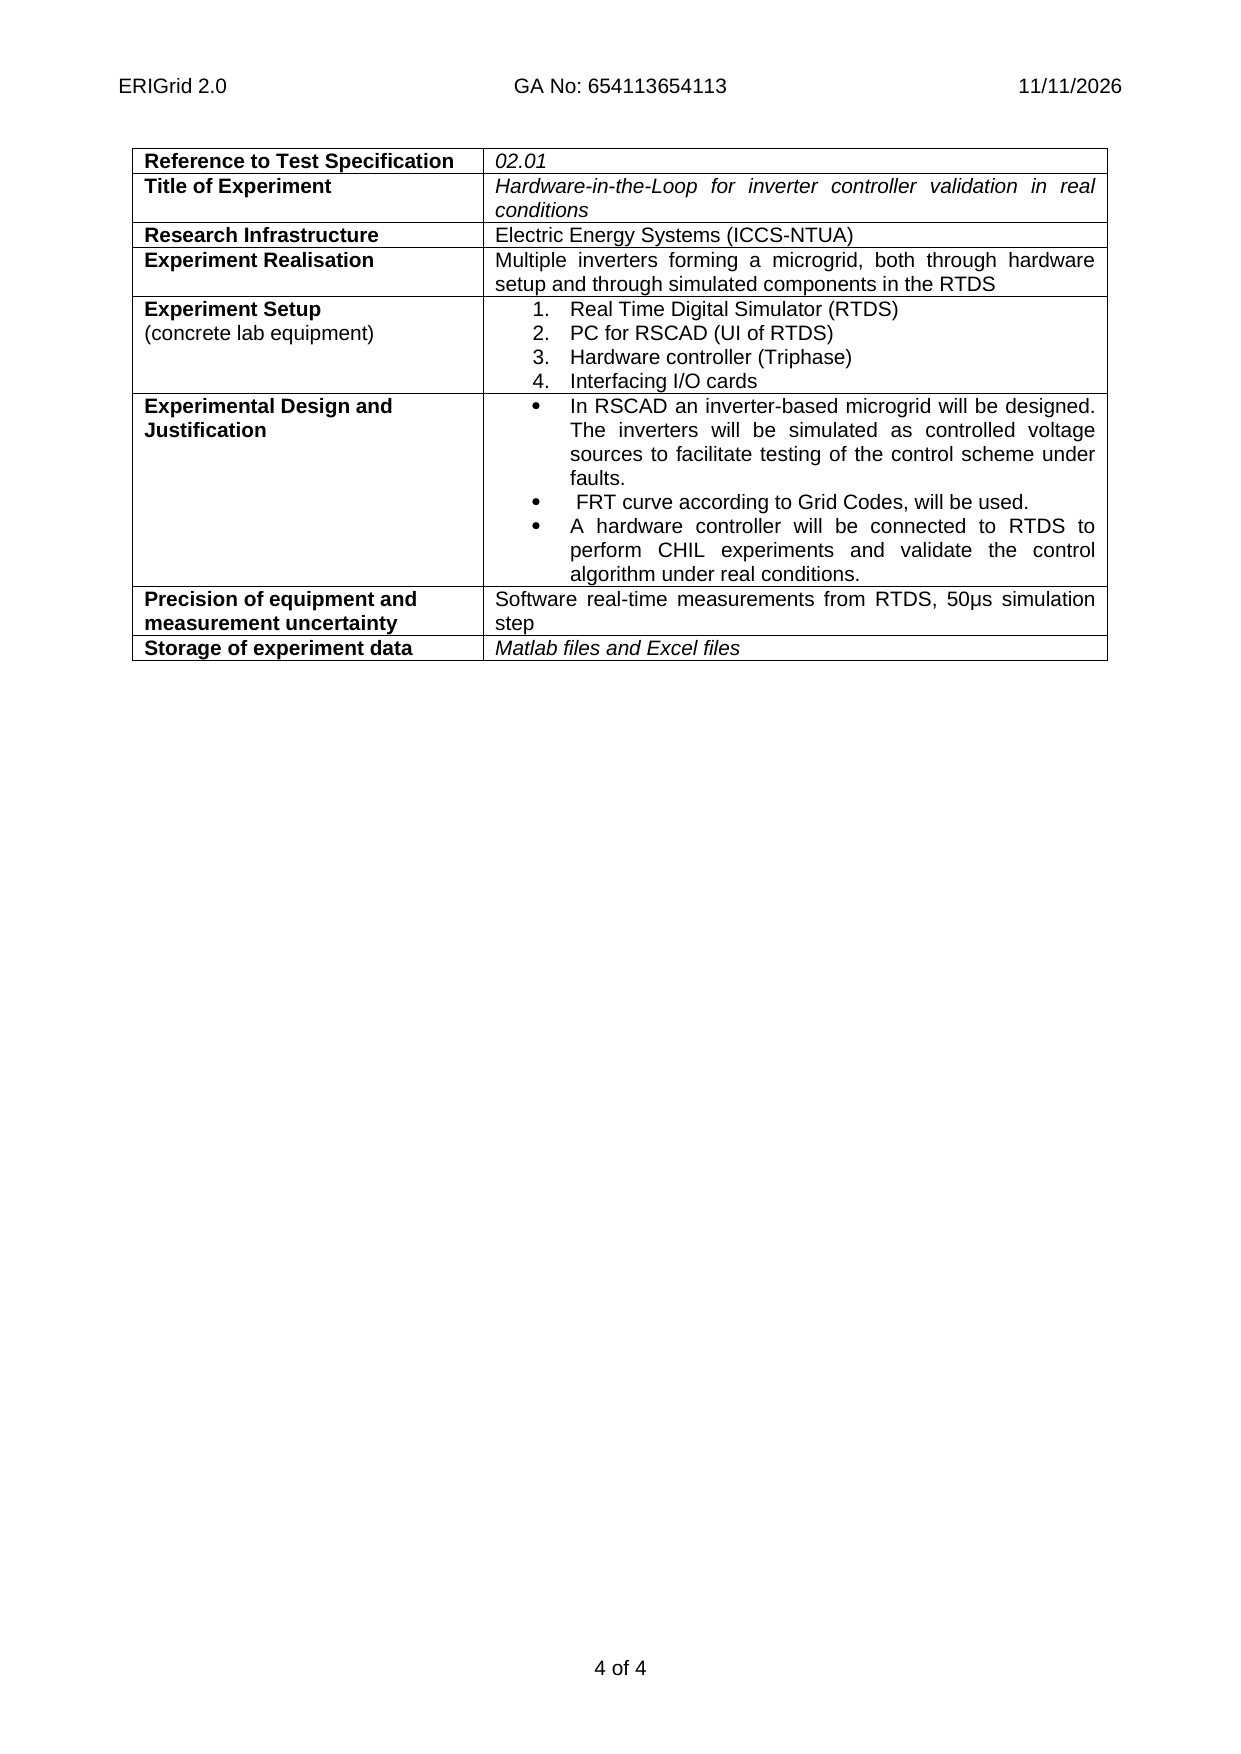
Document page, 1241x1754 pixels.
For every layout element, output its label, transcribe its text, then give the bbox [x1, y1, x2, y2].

table_cell Multiple inverters forming a microgrid, both through hardware setup and through simulated components in the RTDS [484, 248, 1107, 296]
table_cell Research Infrastructure [133, 223, 483, 247]
table_cell Matlab files and Excel files [484, 636, 1107, 659]
table_cell Experiment Realisation [133, 248, 483, 296]
table_header Reference to Test Specification [133, 149, 483, 173]
table_header 02.01 [484, 149, 1107, 173]
table_cell Hardware-in-the-Loop for inverter controller validation in real conditions [484, 174, 1107, 222]
table_cell Title of Experiment [133, 174, 483, 222]
table_cell Experimental Design and Justification [133, 394, 483, 586]
table_cell Experiment Setup (concrete lab equipment) [133, 297, 483, 392]
table_cell Real Time Digital Simulator (RTDS) PC for RSCAD (UI of RTDS) Hardware controller (Triphase) Interfacing I/O cards [484, 297, 1107, 392]
table_cell Storage of experiment data [133, 636, 483, 659]
table_cell Electric Energy Systems (ICCS-NTUA) [484, 223, 1107, 247]
table_cell In RSCAD an inverter-based microgrid will be designed. The inverters will be simulated as controlled voltage sources to facilitate testing of the control scheme under faults. FRT curve according to Grid Codes, will be used. A hardware controller will be connected to RTDS to perform CHIL experiments and validate the control algorithm under real conditions. [484, 394, 1107, 586]
table_cell Software real-time measurements from RTDS, 50μs simulation step [484, 587, 1107, 634]
table_cell Precision of equipment and measurement uncertainty [133, 587, 483, 634]
